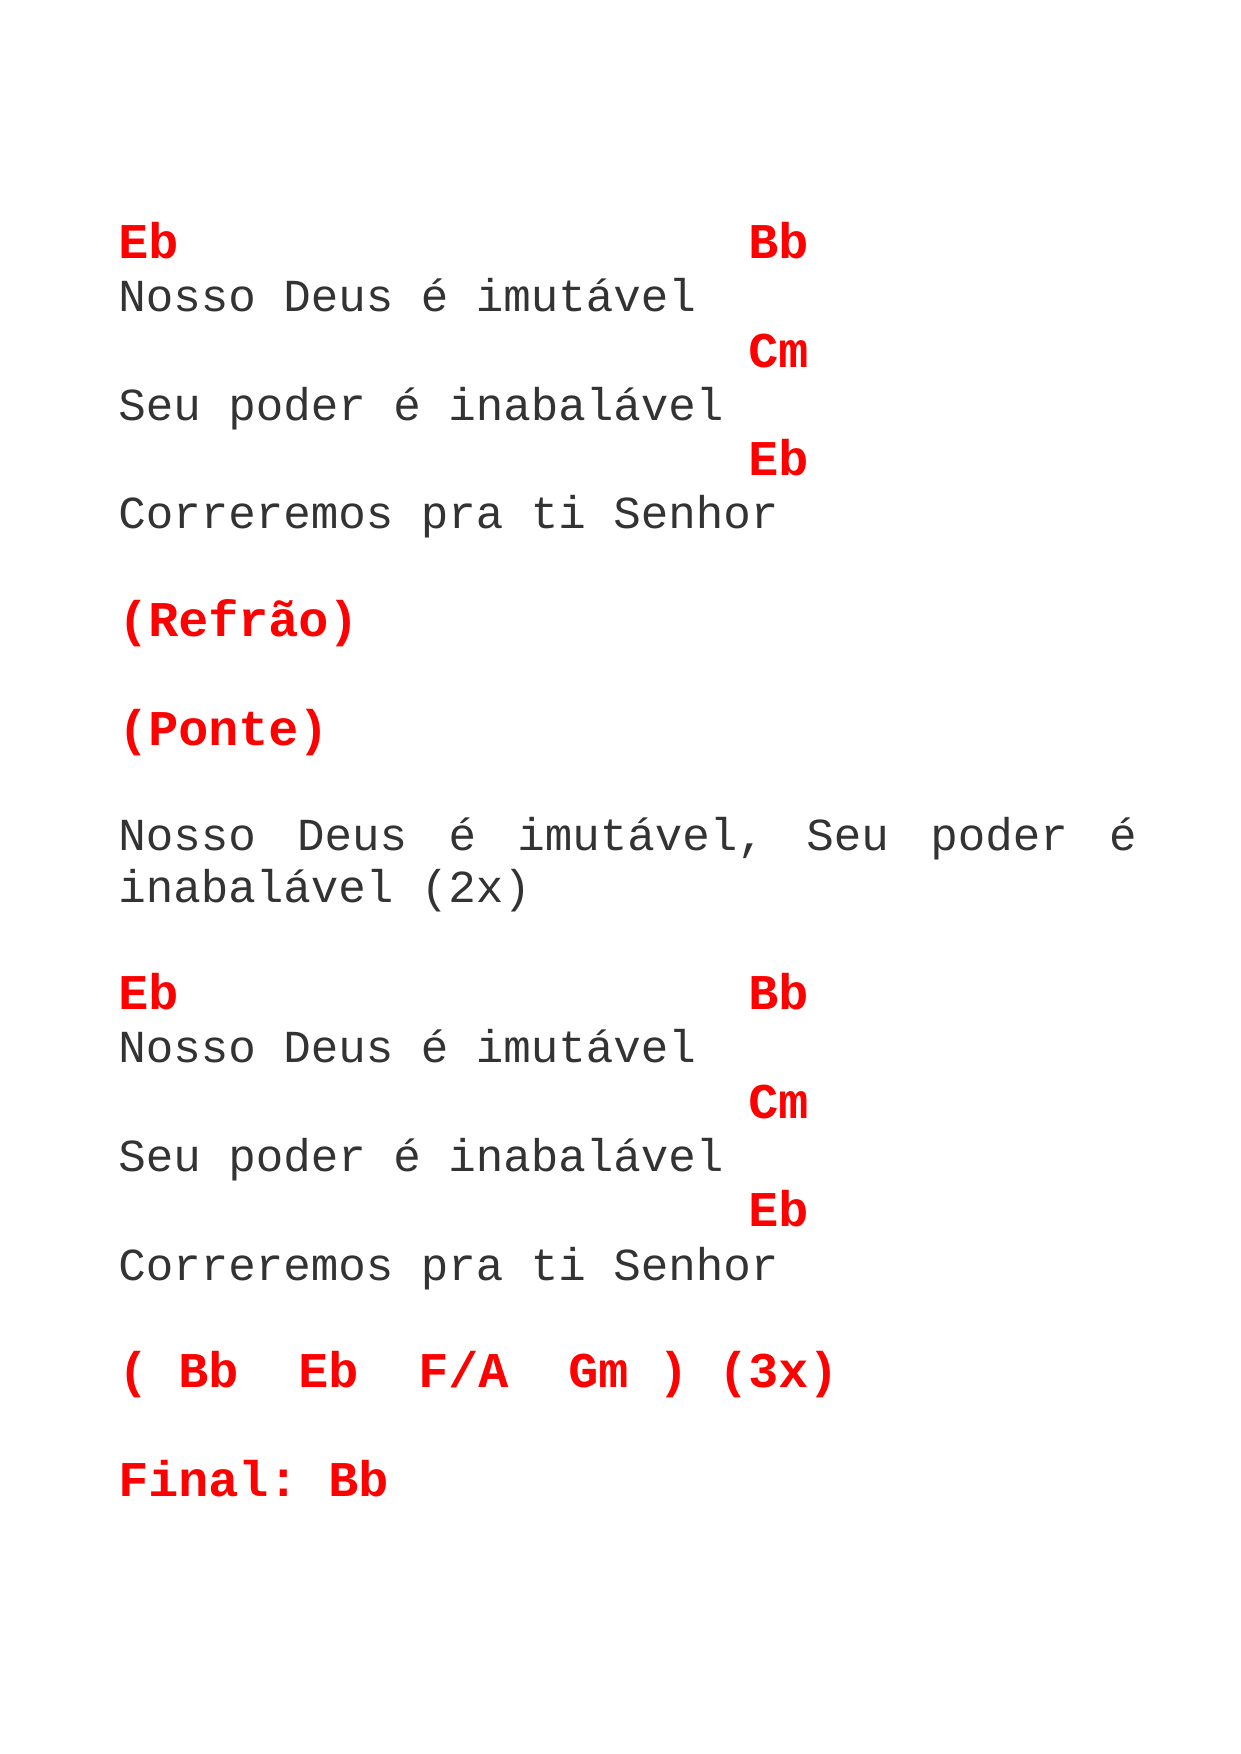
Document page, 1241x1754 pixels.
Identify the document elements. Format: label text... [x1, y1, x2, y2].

text Eb Bb [118, 968, 1137, 1024]
text Eb [118, 1185, 1137, 1242]
text Correremos pra ti Senhor [118, 1242, 1137, 1294]
text Seu poder é inabalável [118, 382, 1137, 434]
text Eb [118, 434, 1137, 491]
text Nosso Deus é imutável [118, 273, 1137, 325]
text (Ponte) [118, 703, 1137, 760]
text Eb Bb [118, 217, 1137, 273]
text Nosso Deus é imutável [118, 1024, 1137, 1077]
text Cm [118, 1077, 1137, 1133]
text Cm [118, 325, 1137, 382]
text Seu poder é inabalável [118, 1133, 1137, 1185]
text Correremos pra ti Senhor [118, 491, 1137, 543]
text Final: Bb [118, 1454, 1137, 1511]
text (Refrão) [118, 595, 1137, 651]
text Nosso Deus é imutável, Seu poder é inabalável (2x) [118, 812, 1137, 916]
text ( Bb Eb F/A Gm ) (3x) [118, 1346, 1137, 1402]
